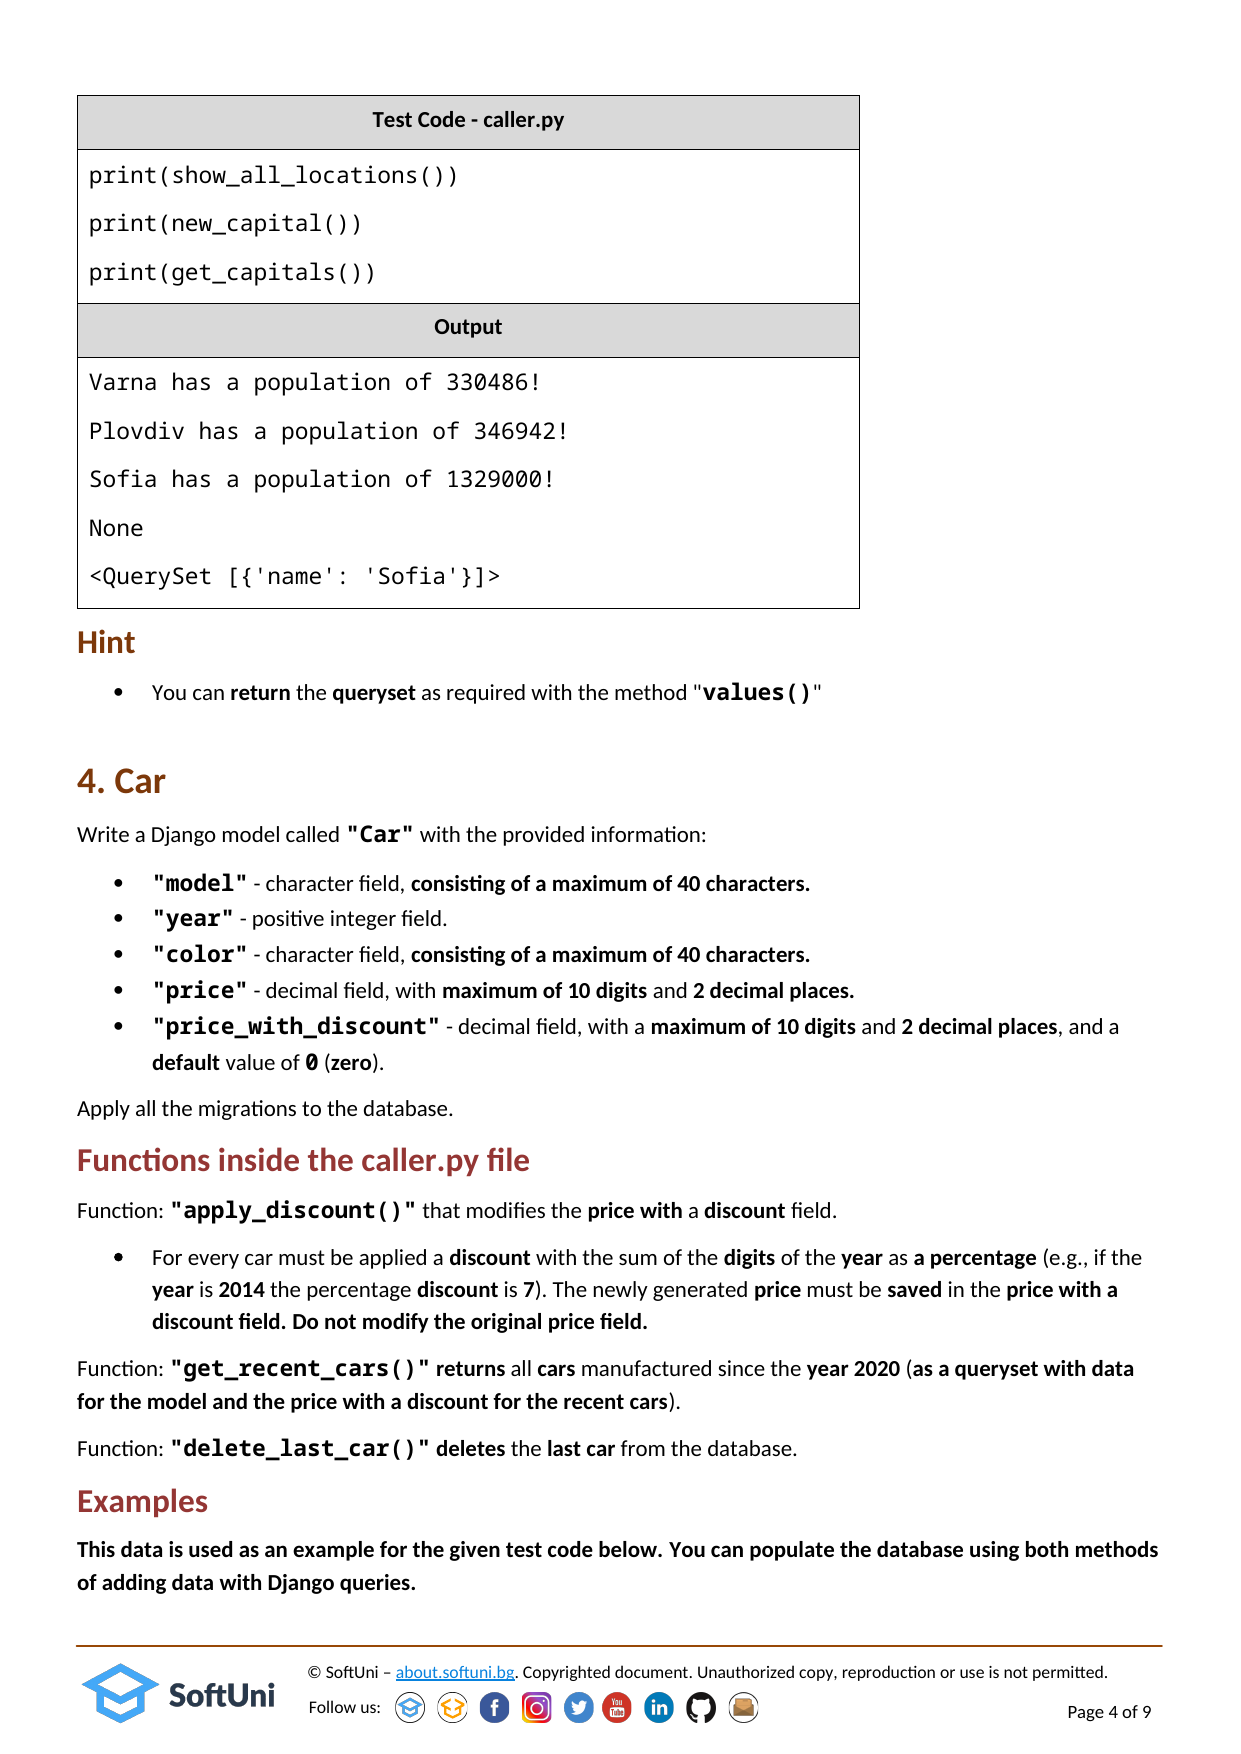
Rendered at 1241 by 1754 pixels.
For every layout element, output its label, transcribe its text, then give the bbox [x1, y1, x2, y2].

text Function: "get_recent_cars()" returns all cars manufactured since the year 2020 (as a queryset with data for the model and the price with a discount for the recent cars). [77, 1352, 1163, 1415]
list "price" - decimal field, with maximum of 10 digits and 2 decimal places. [114, 974, 1163, 1006]
list "price_with_discount" - decimal field, with a maximum of 10 digits and 2 decimal places, and a default value of 0 (zero). [114, 1010, 1163, 1077]
picture [665, 1692, 674, 1701]
text Function: "delete_last_car()" deletes the last car from the database. [77, 1432, 1163, 1463]
text Apply all the migrations to the database. [77, 1094, 1163, 1123]
picture [395, 1692, 425, 1723]
table_cell print(show_all_locations()) print(new_capital()) print(get_capitals()) [78, 150, 859, 303]
text This data is used as an example for the given test code below. You can populate the database using both methods of adding data with Django queries. [77, 1536, 1163, 1596]
table_cell Output [78, 304, 859, 357]
picture [522, 1692, 552, 1723]
picture [564, 1692, 594, 1723]
table_header Test Code - caller.py [78, 96, 859, 149]
list For every car must be applied a discount with the sum of the digits of the year as a percentage (e.g., if the year is 2014 the percentage discount is 7). The newly generated price must be saved in the price with a discount field. Do not modify the original price field. [114, 1243, 1163, 1335]
picture [728, 1692, 759, 1723]
subtitle Examples [77, 1480, 1163, 1521]
picture [644, 1714, 653, 1723]
subtitle Car [77, 757, 1163, 803]
table_cell Varna has a population of 330486! Plovdiv has a population of 346942! Sofia has a population of 1329000! None <QuerySet [{'name': 'Sofia'}]> [78, 358, 859, 608]
picture [437, 1692, 468, 1723]
text Function: "apply_discount()" that modifies the price with a discount field. [77, 1194, 1163, 1226]
subtitle Hint [77, 621, 1163, 662]
list You can return the queryset as required with the method "values()" [114, 676, 1163, 708]
text Write a Django model called "Car" with the provided information: [77, 818, 1163, 849]
picture [602, 1692, 632, 1723]
picture [479, 1692, 510, 1723]
picture [644, 1692, 653, 1701]
subtitle Functions inside the caller.py file [77, 1139, 1163, 1180]
picture [658, 1705, 667, 1714]
list "color" - character field, consisting of a maximum of 40 characters. [114, 938, 1163, 969]
picture [75, 1658, 281, 1729]
picture [665, 1714, 674, 1723]
list "year" - positive integer field. [114, 902, 1163, 934]
list "model" - character field, consisting of a maximum of 40 characters. [114, 866, 1163, 898]
picture [686, 1692, 716, 1723]
